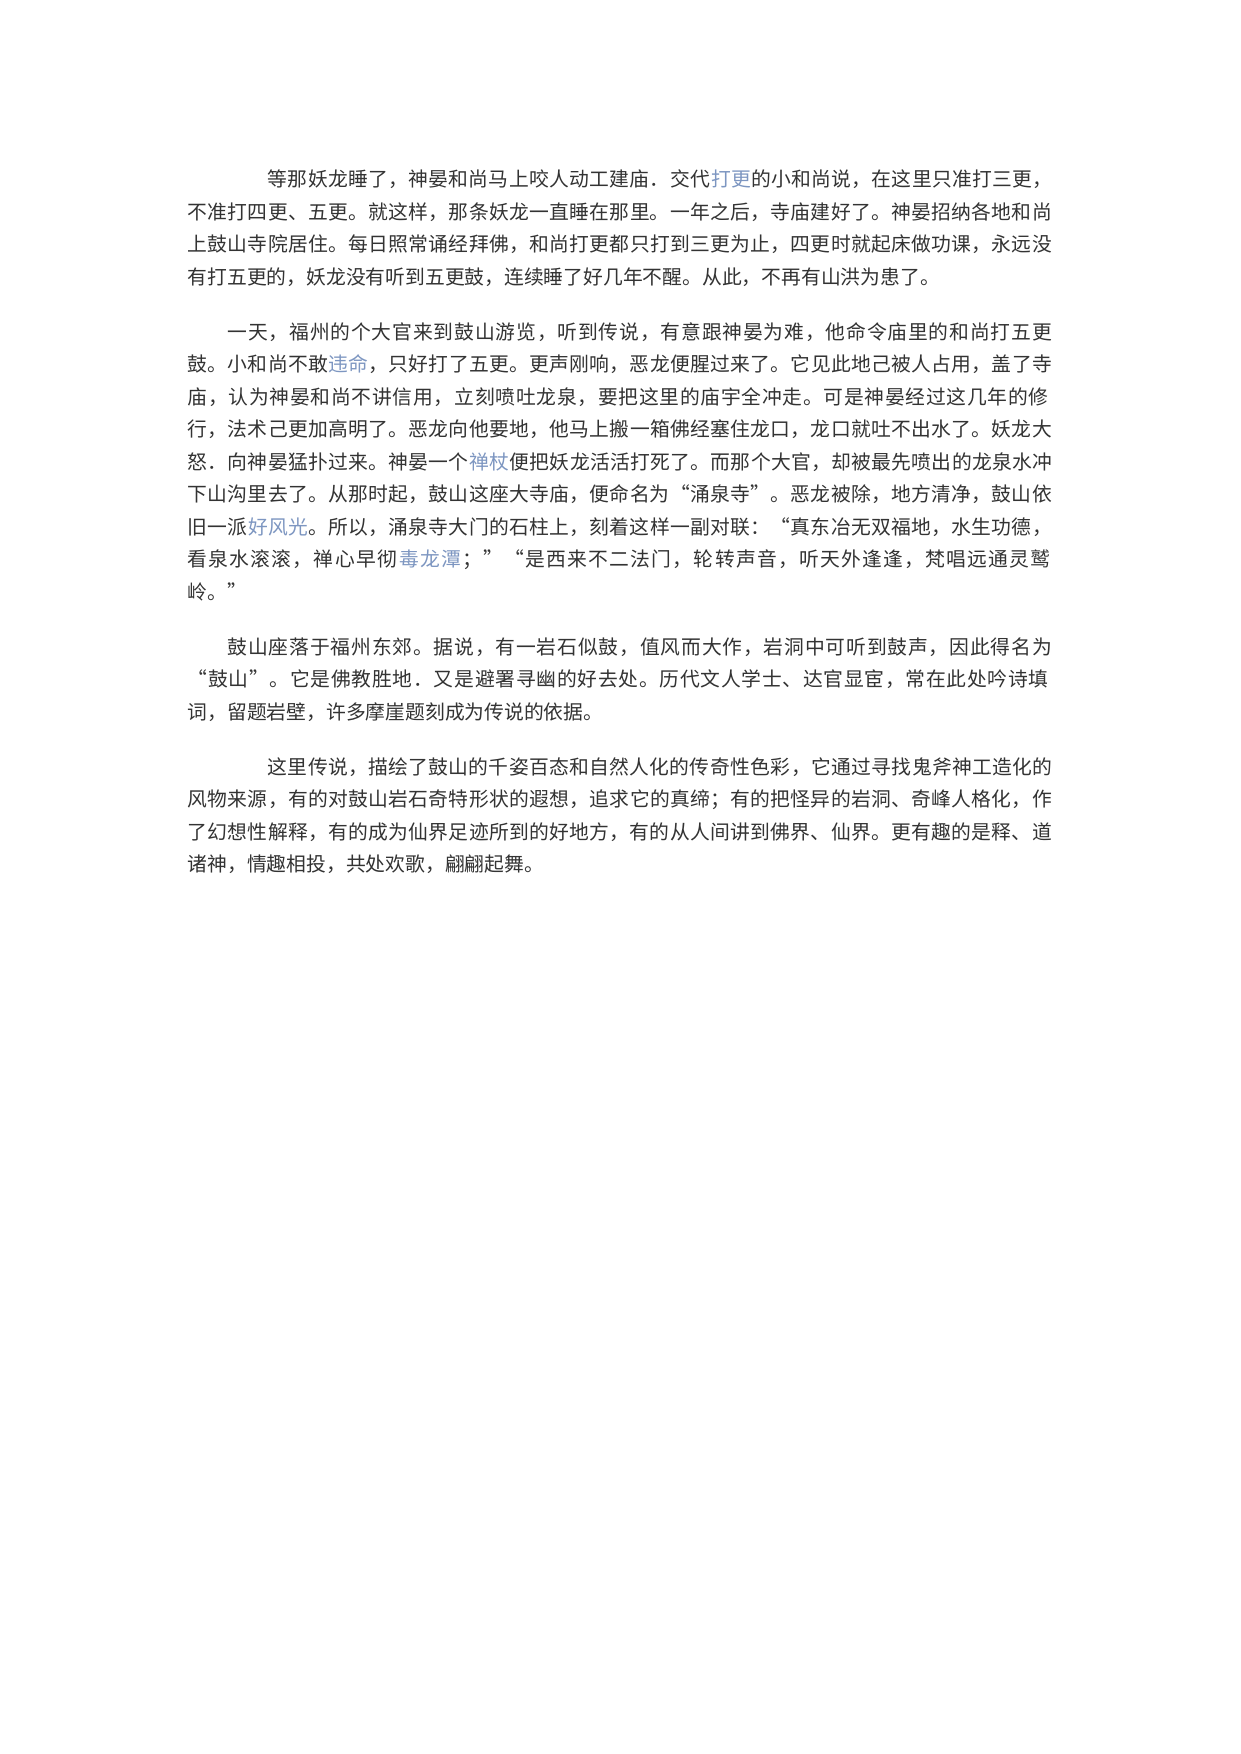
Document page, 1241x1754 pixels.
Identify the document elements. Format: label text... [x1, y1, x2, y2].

text 一天，福州的个大官来到鼓山游览，听到传说，有意跟神晏为难，他命令庙里的和尚打五更鼓。小和尚不敢违命，只好打了五更。更声刚响，恶龙便腥过来了。它见此地己被人占用，盖了寺庙，认为神晏和尚不讲信用，立刻喷吐龙泉，要把这里的庙宇全冲走。可是神晏经过这几年的修行，法术己更加高明了。恶龙向他要地，他马上搬一箱佛经塞住龙口，龙口就吐不出水了。妖龙大怒．向神晏猛扑过来。神晏一个禅杖便把妖龙活活打死了。而那个大官，却被最先喷出的龙泉水冲下山沟里去了。从那时起，鼓山这座大寺庙，便命名为“涌泉寺”。恶龙被除，地方清净，鼓山依旧一派好风光。所以，涌泉寺大门的石柱上，刻着这样一副对联：“真东冶无双福地，水生功德，看泉水滚滚，禅心早彻毒龙潭；”“是西来不二法门，轮转声音，听天外逢逢，梵唱远通灵鹫岭。” [187, 314, 1053, 607]
text 等那妖龙睡了，神晏和尚马上咬人动工建庙．交代打更的小和尚说，在这里只准打三更，不准打四更、五更。就这样，那条妖龙一直睡在那里。一年之后，寺庙建好了。神晏招纳各地和尚上鼓山寺院居住。每日照常诵经拜佛，和尚打更都只打到三更为止，四更时就起床做功课，永远没有打五更的，妖龙没有听到五更鼓，连续睡了好几年不醒。从此，不再有山洪为患了。 [187, 162, 1053, 292]
text 鼓山座落于福州东郊。据说，有一岩石似鼓，值风而大作，岩洞中可听到鼓声，因此得名为“鼓山”。它是佛教胜地．又是避署寻幽的好去处。历代文人学士、达官显宦，常在此处吟诗填词，留题岩壁，许多摩崖题刻成为传说的依据。 [187, 629, 1053, 727]
list 这里传说，描绘了鼓山的千姿百态和自然人化的传奇性色彩，它通过寻找鬼斧神工造化的风物来源，有的对鼓山岩石奇特形状的遐想，追求它的真缔；有的把怪异的岩洞、奇峰人格化，作了幻想性解释，有的成为仙界足迹所到的好地方，有的从人间讲到佛界、仙界。更有趣的是释、道诸神，情趣相投，共处欢歌，翩翩起舞。 [187, 749, 1053, 879]
